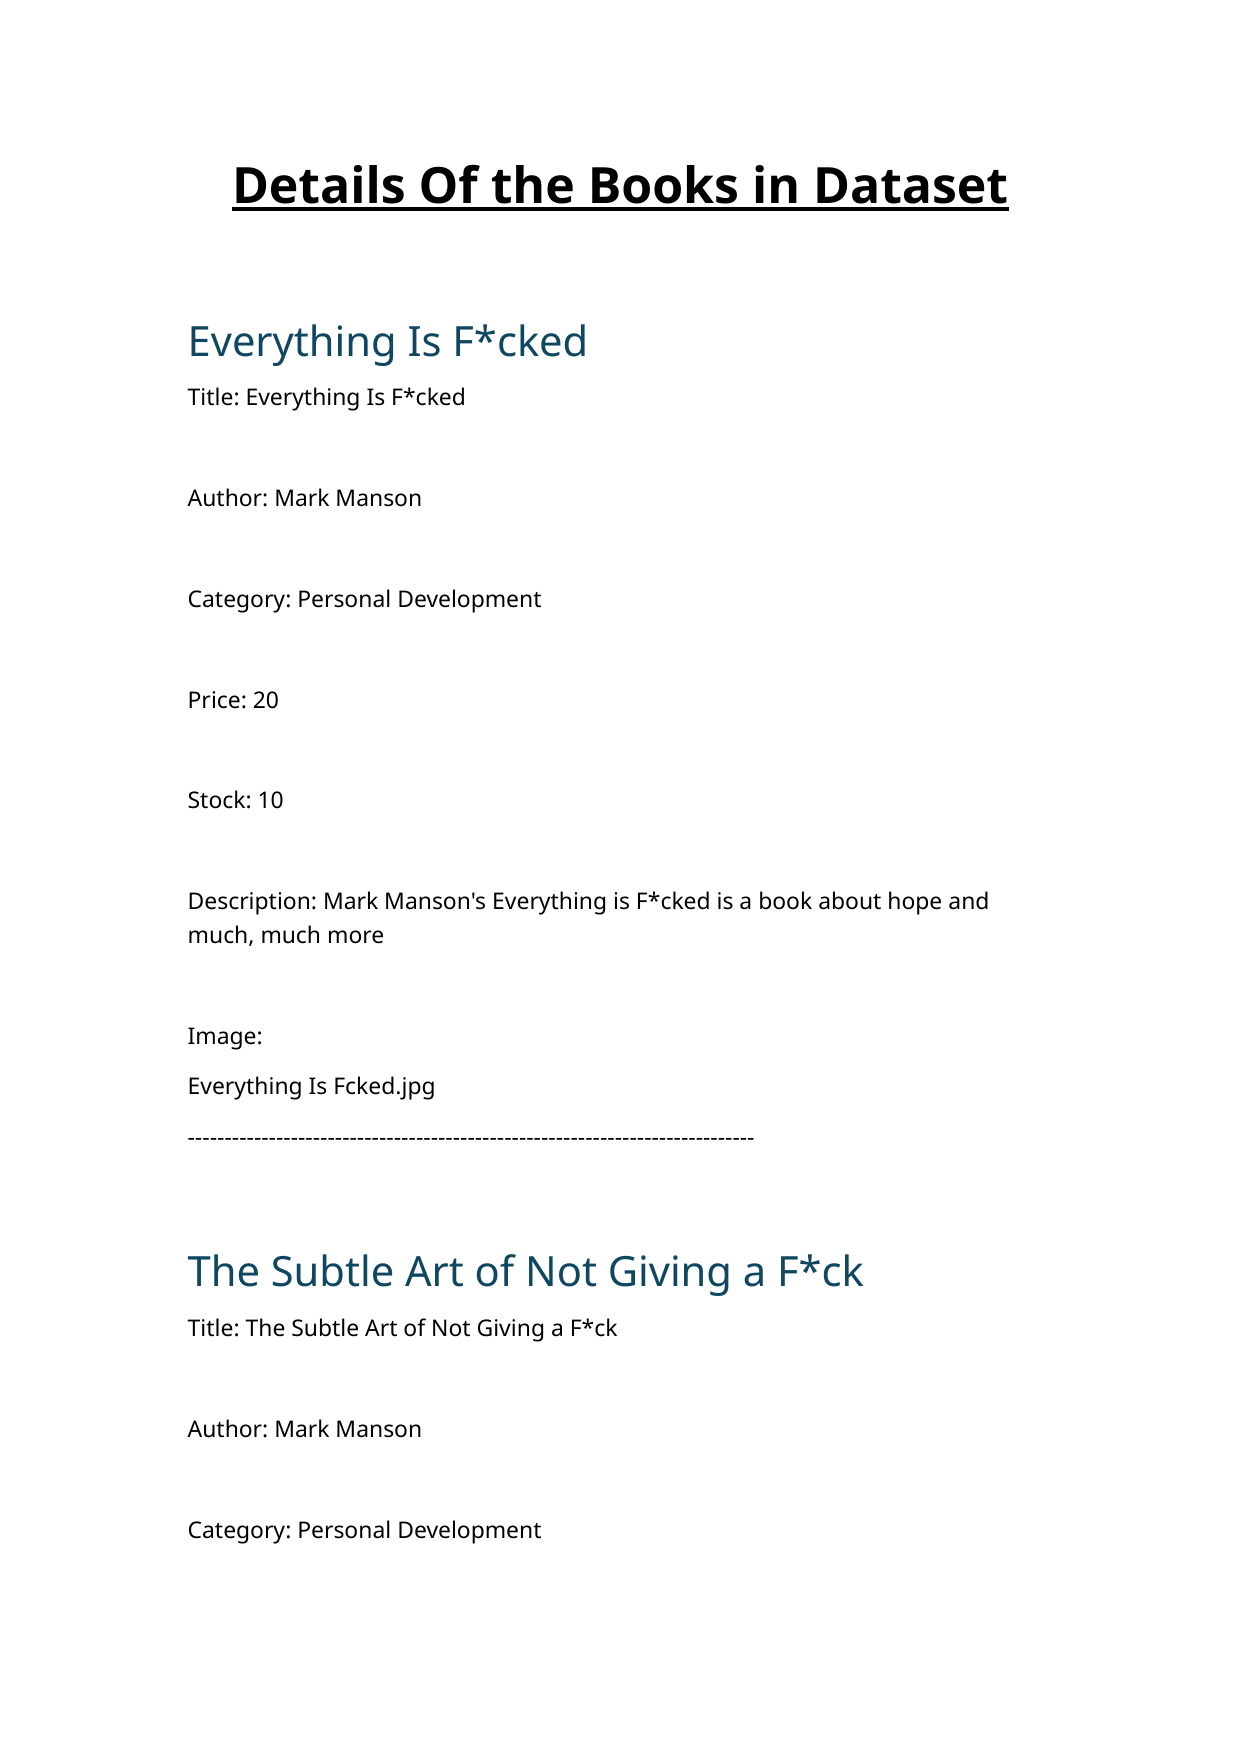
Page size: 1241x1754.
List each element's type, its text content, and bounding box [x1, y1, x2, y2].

subtitle Everything Is F*cked [187, 311, 1053, 368]
text Image: [187, 1020, 1053, 1051]
text Author: Mark Manson [187, 1413, 1053, 1444]
text Stock: 10 [187, 784, 1053, 816]
text Everything Is Fcked.jpg [187, 1070, 1053, 1101]
text Details Of the Books in Dataset [187, 150, 1053, 218]
text ----------------------------------------------------------------------------- [187, 1121, 1053, 1152]
text Description: Mark Manson's Everything is F*cked is a book about hope and much, much more [187, 885, 1053, 950]
subtitle The Subtle Art of Not Giving a F*ck [187, 1242, 1053, 1299]
text Title: The Subtle Art of Not Giving a F*ck [187, 1312, 1053, 1343]
text Category: Personal Development [187, 583, 1053, 614]
text Price: 20 [187, 683, 1053, 715]
text Author: Mark Manson [187, 482, 1053, 513]
text Title: Everything Is F*cked [187, 381, 1053, 412]
text Category: Personal Development [187, 1513, 1053, 1545]
